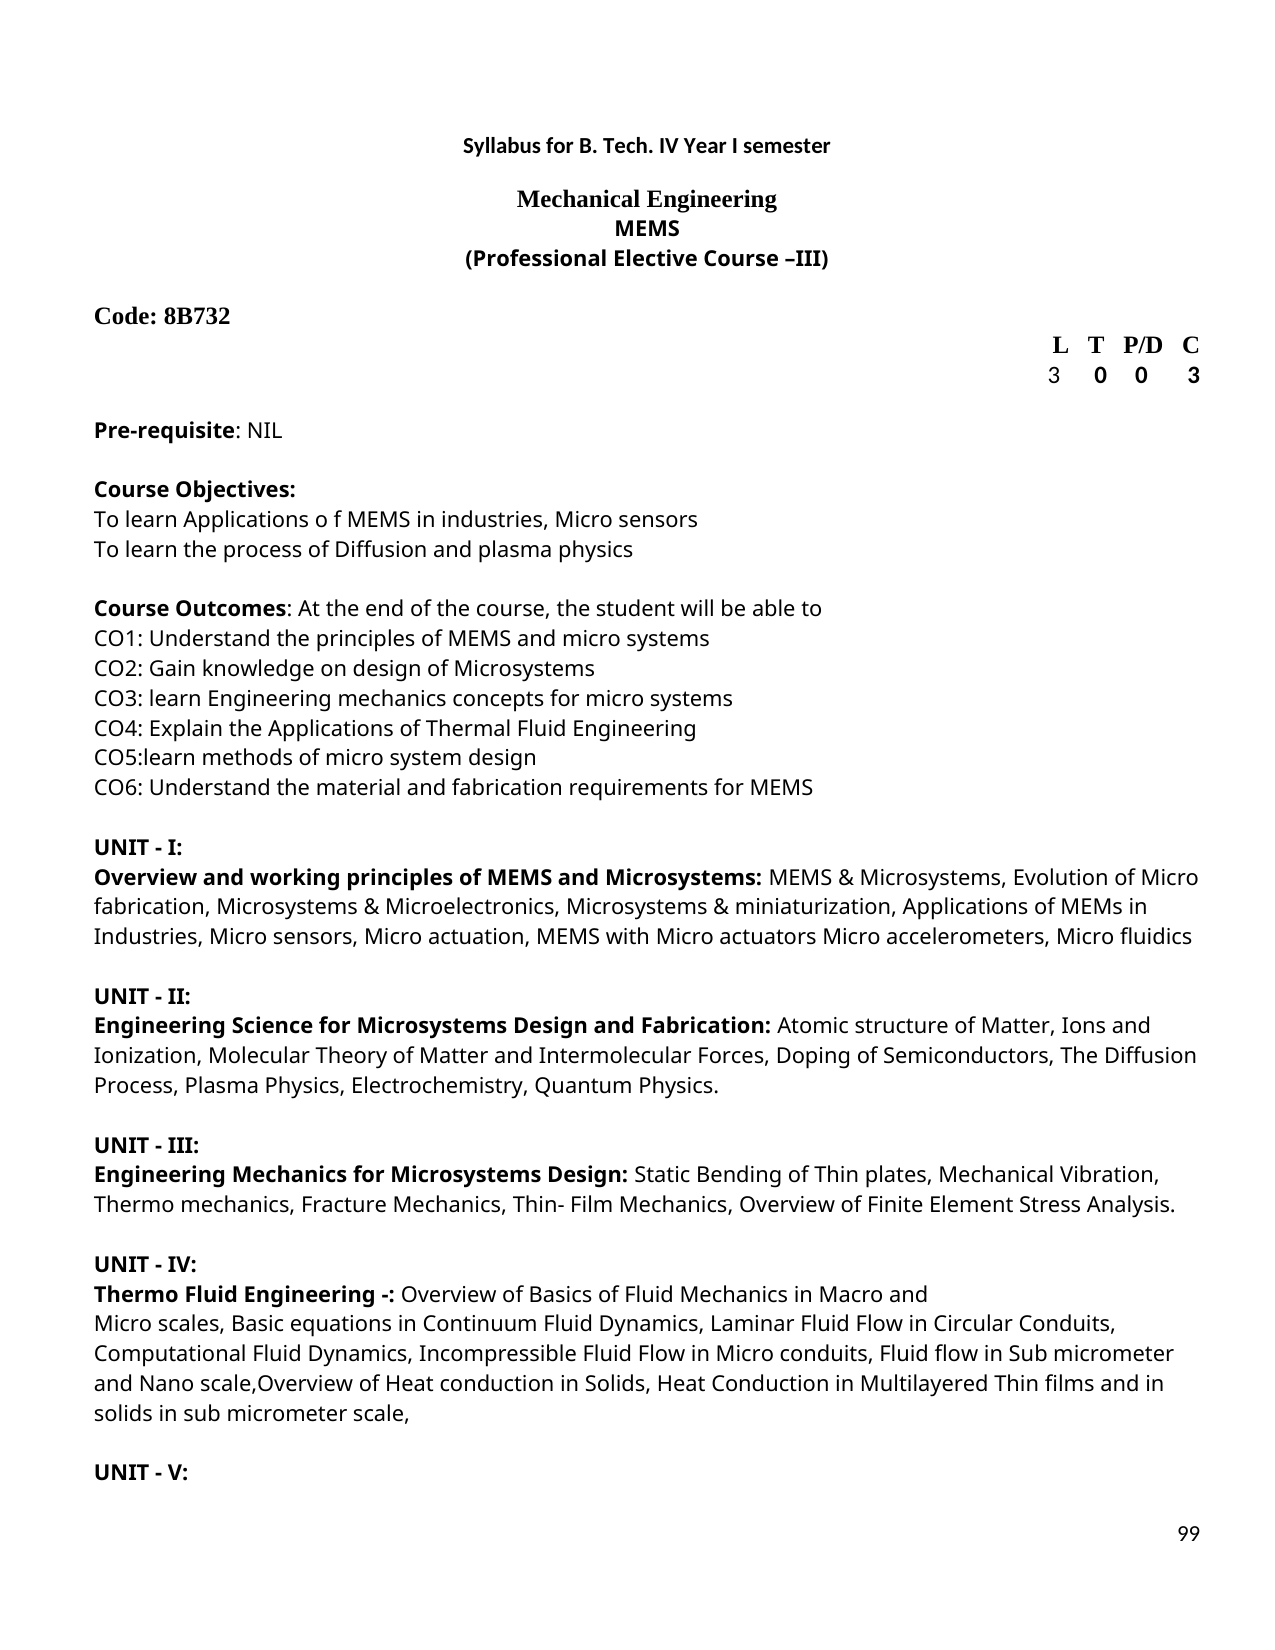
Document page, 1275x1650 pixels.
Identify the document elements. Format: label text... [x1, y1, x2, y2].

text Thermo mechanics, Fracture Mechanics, Thin- Film Mechanics, Overview of Finite Element Stress Analysis. [94, 1189, 1200, 1219]
text CO5:learn methods of micro system design [94, 742, 1200, 772]
text CO6: Understand the material and fabrication requirements for MEMS [94, 772, 1200, 802]
text Syllabus for B. Tech. IV Year I semester [94, 131, 1200, 159]
text CO1: Understand the principles of MEMS and micro systems [94, 623, 1200, 653]
text Engineering Mechanics for Microsystems Design: Static Bending of Thin plates, Mechanical Vibration, [94, 1159, 1200, 1189]
text CO4: Explain the Applications of Thermal Fluid Engineering [94, 713, 1200, 742]
text Overview and working principles of MEMS and Microsystems: MEMS & Microsystems, Evolution of Micro fabrication, Microsystems & Microelectronics, Microsystems & miniaturization, Applications of MEMs in Industries, Micro sensors, Micro actuation, MEMS with Micro actuators Micro accelerometers, Micro fluidics [94, 862, 1200, 951]
text L T P/D C [94, 330, 1200, 359]
text UNIT - IV: [94, 1249, 1200, 1279]
text Mechanical Engineering [94, 184, 1200, 213]
text Thermo Fluid Engineering -: Overview of Basics of Fluid Mechanics in Macro and [94, 1279, 1200, 1308]
text UNIT - V: [94, 1457, 1200, 1487]
text UNIT - II: [94, 981, 1200, 1011]
text Code: 8B732 [94, 301, 1200, 330]
text To learn Applications o f MEMS in industries, Micro sensors [94, 504, 1200, 534]
text To learn the process of Diffusion and plasma physics [94, 534, 1200, 564]
text 3 0 0 3 [694, 359, 1200, 389]
text Course Outcomes: At the end of the course, the student will be able to [94, 593, 1200, 623]
text CO3: learn Engineering mechanics concepts for micro systems [94, 683, 1200, 713]
text Course Objectives: [94, 474, 1200, 504]
text (Professional Elective Course –III) [94, 243, 1200, 273]
text Micro scales, Basic equations in Continuum Fluid Dynamics, Laminar Fluid Flow in Circular Conduits, Computational Fluid Dynamics, Incompressible Fluid Flow in Micro conduits, Fluid flow in Sub micrometer and Nano scale,Overview of Heat conduction in Solids, Heat Conduction in Multilayered Thin films and in solids in sub micrometer scale, [94, 1308, 1200, 1428]
text MEMS [94, 213, 1200, 243]
text UNIT - III: [94, 1130, 1200, 1159]
text CO2: Gain knowledge on design of Microsystems [94, 653, 1200, 683]
text UNIT - I: [94, 832, 1200, 862]
text Pre-requisite: NIL [94, 415, 1200, 444]
text Engineering Science for Microsystems Design and Fabrication: Atomic structure of Matter, Ions and Ionization, Molecular Theory of Matter and Intermolecular Forces, Doping of Semiconductors, The Diffusion Process, Plasma Physics, Electrochemistry, Quantum Physics. [94, 1011, 1200, 1100]
